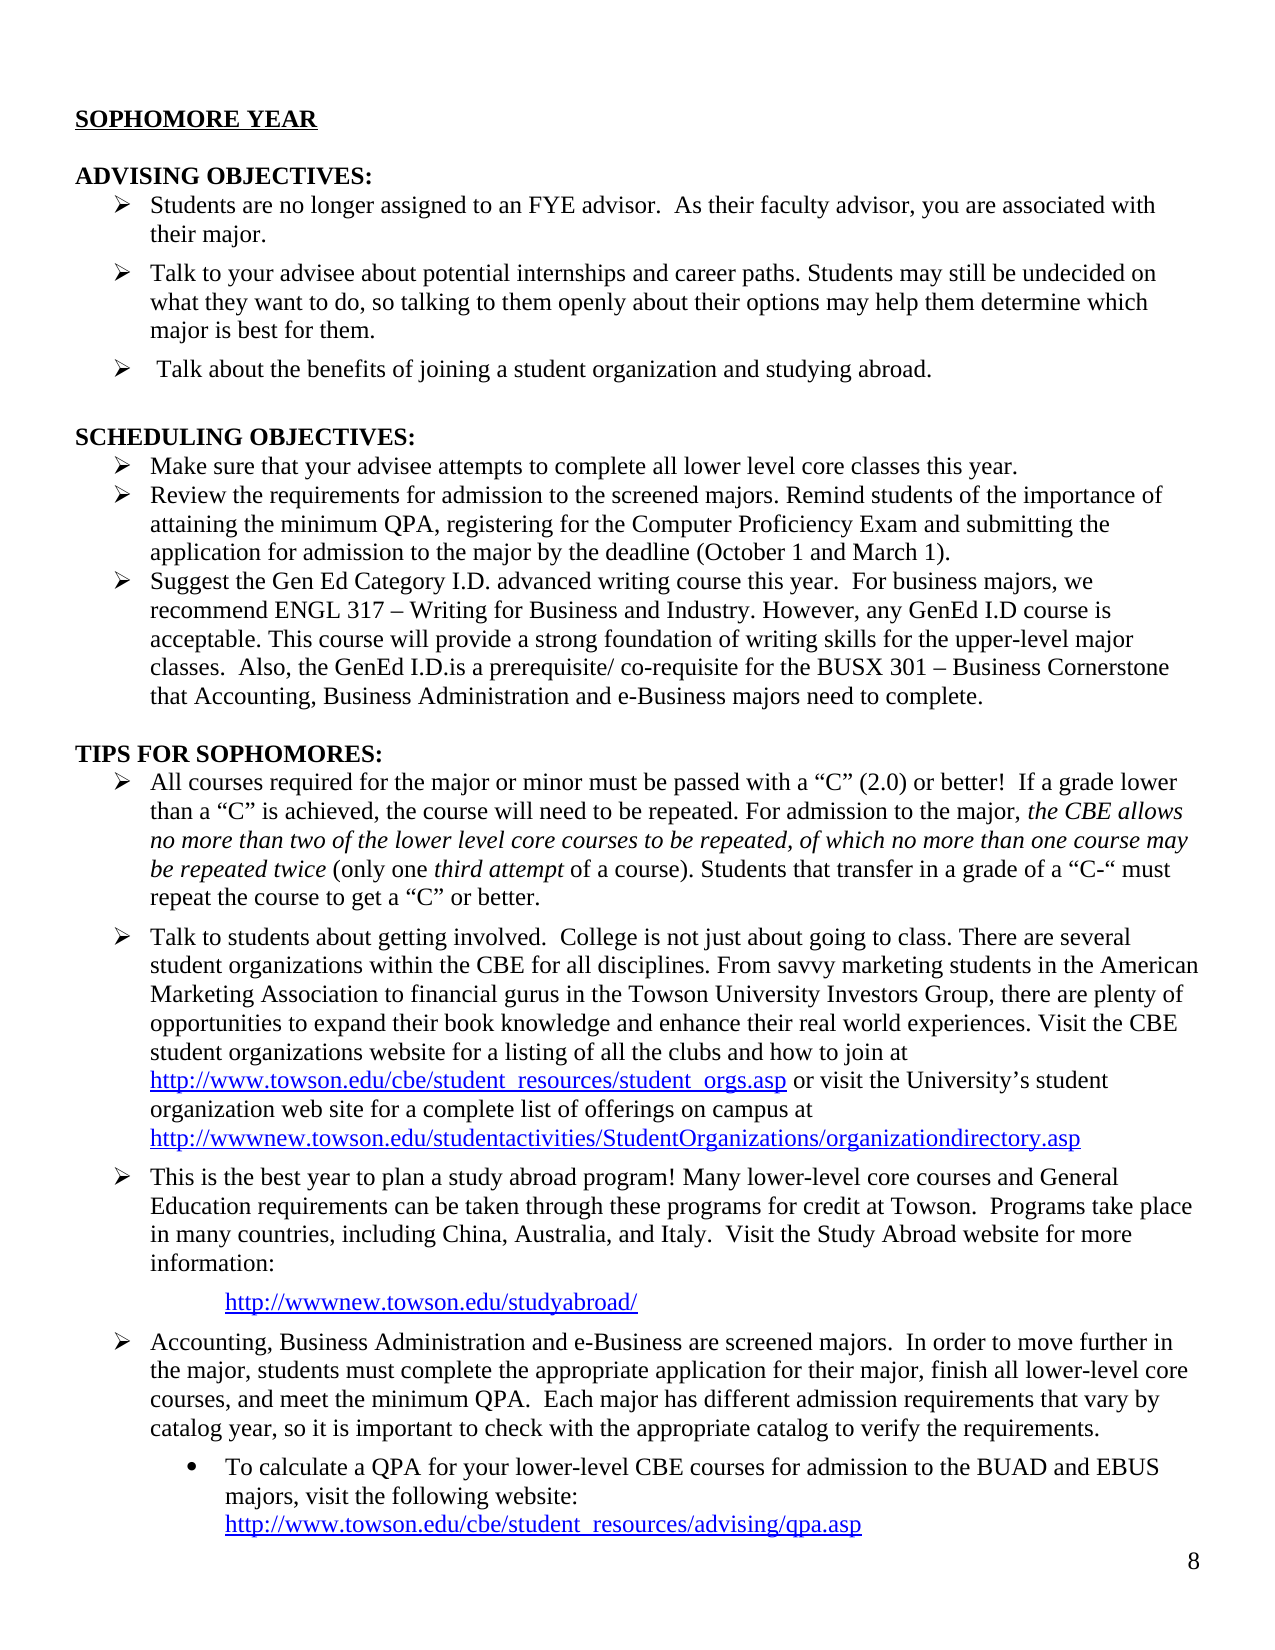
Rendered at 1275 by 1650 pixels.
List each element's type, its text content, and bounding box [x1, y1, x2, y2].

list All courses required for the major or minor must be passed with a “C” (2.0) or better! If a grade lower than a “C” is achieved, the course will need to be repeated. For admission to the major, the CBE allows no more than two of the lower level core courses to be repeated, of which no more than one course may be repeated twice (only one third attempt of a course). Students that transfer in a grade of a “C-“ must repeat the course to get a “C” or better. [112, 767, 1200, 911]
list Accounting, Business Administration and e-Business are screened majors. In order to move further in the major, students must complete the appropriate application for their major, finish all lower-level core courses, and meet the minimum QPA. Each major has different admission requirements that vary by catalog year, so it is important to check with the appropriate catalog to verify the requirements. [112, 1327, 1200, 1442]
text ADVISING OBJECTIVES: [75, 161, 1200, 190]
list Review the requirements for admission to the screened majors. Remind students of the importance of attaining the minimum QPA, registering for the Computer Proficiency Exam and submitting the application for admission to the major by the deadline (October 1 and March 1). [112, 480, 1200, 566]
subtitle SOPHOMORE YEAR [75, 104, 1275, 132]
list This is the best year to plan a study abroad program! Many lower-level core courses and General Education requirements can be taken through these programs for credit at Towson. Programs take place in many countries, including China, Australia, and Italy. Visit the Study Abroad website for more information: [112, 1162, 1200, 1277]
list To calculate a QPA for your lower-level CBE courses for admission to the BUAD and EBUS majors, visit the following website: http://www.towson.edu/cbe/student_resources/advising/qpa.asp [187, 1452, 1200, 1538]
list Talk about the benefits of joining a student organization and studying abroad. [112, 354, 1200, 383]
text SCHEDULING OBJECTIVES: [75, 422, 1200, 451]
list Students are no longer assigned to an FYE advisor. As their faculty advisor, you are associated with their major. [112, 190, 1200, 247]
list Talk to students about getting involved. College is not just about going to class. There are several student organizations within the CBE for all disciplines. From savvy marketing students in the American Marketing Association to financial gurus in the Towson University Investors Group, there are plenty of opportunities to expand their book knowledge and enhance their real world experiences. Visit the CBE student organizations website for a listing of all the clubs and how to join at http://www.towson.edu/cbe/student_resources/student_orgs.asp or visit the University’s student organization web site for a complete list of offerings on campus at http://wwwnew.towson.edu/studentactivities/StudentOrganizations/organizationdirectory.asp [112, 922, 1200, 1152]
list Make sure that your advisee attempts to complete all lower level core classes this year. [112, 451, 1200, 480]
text TIPS FOR SOPHOMORES: [75, 739, 1200, 767]
text http://wwwnew.towson.edu/studyabroad/ [225, 1287, 1200, 1316]
list Talk to your advisee about potential internships and career paths. Students may still be undecided on what they want to do, so talking to them openly about their options may help them determine which major is best for them. [112, 258, 1200, 344]
list Suggest the Gen Ed Category I.D. advanced writing course this year. For business majors, we recommend ENGL 317 – Writing for Business and Industry. However, any GenEd I.D course is acceptable. This course will provide a strong foundation of writing skills for the upper-level major classes. Also, the GenEd I.D.is a prerequisite/ co-requisite for the BUSX 301 – Business Cornerstone that Accounting, Business Administration and e-Business majors need to complete. [112, 566, 1200, 710]
